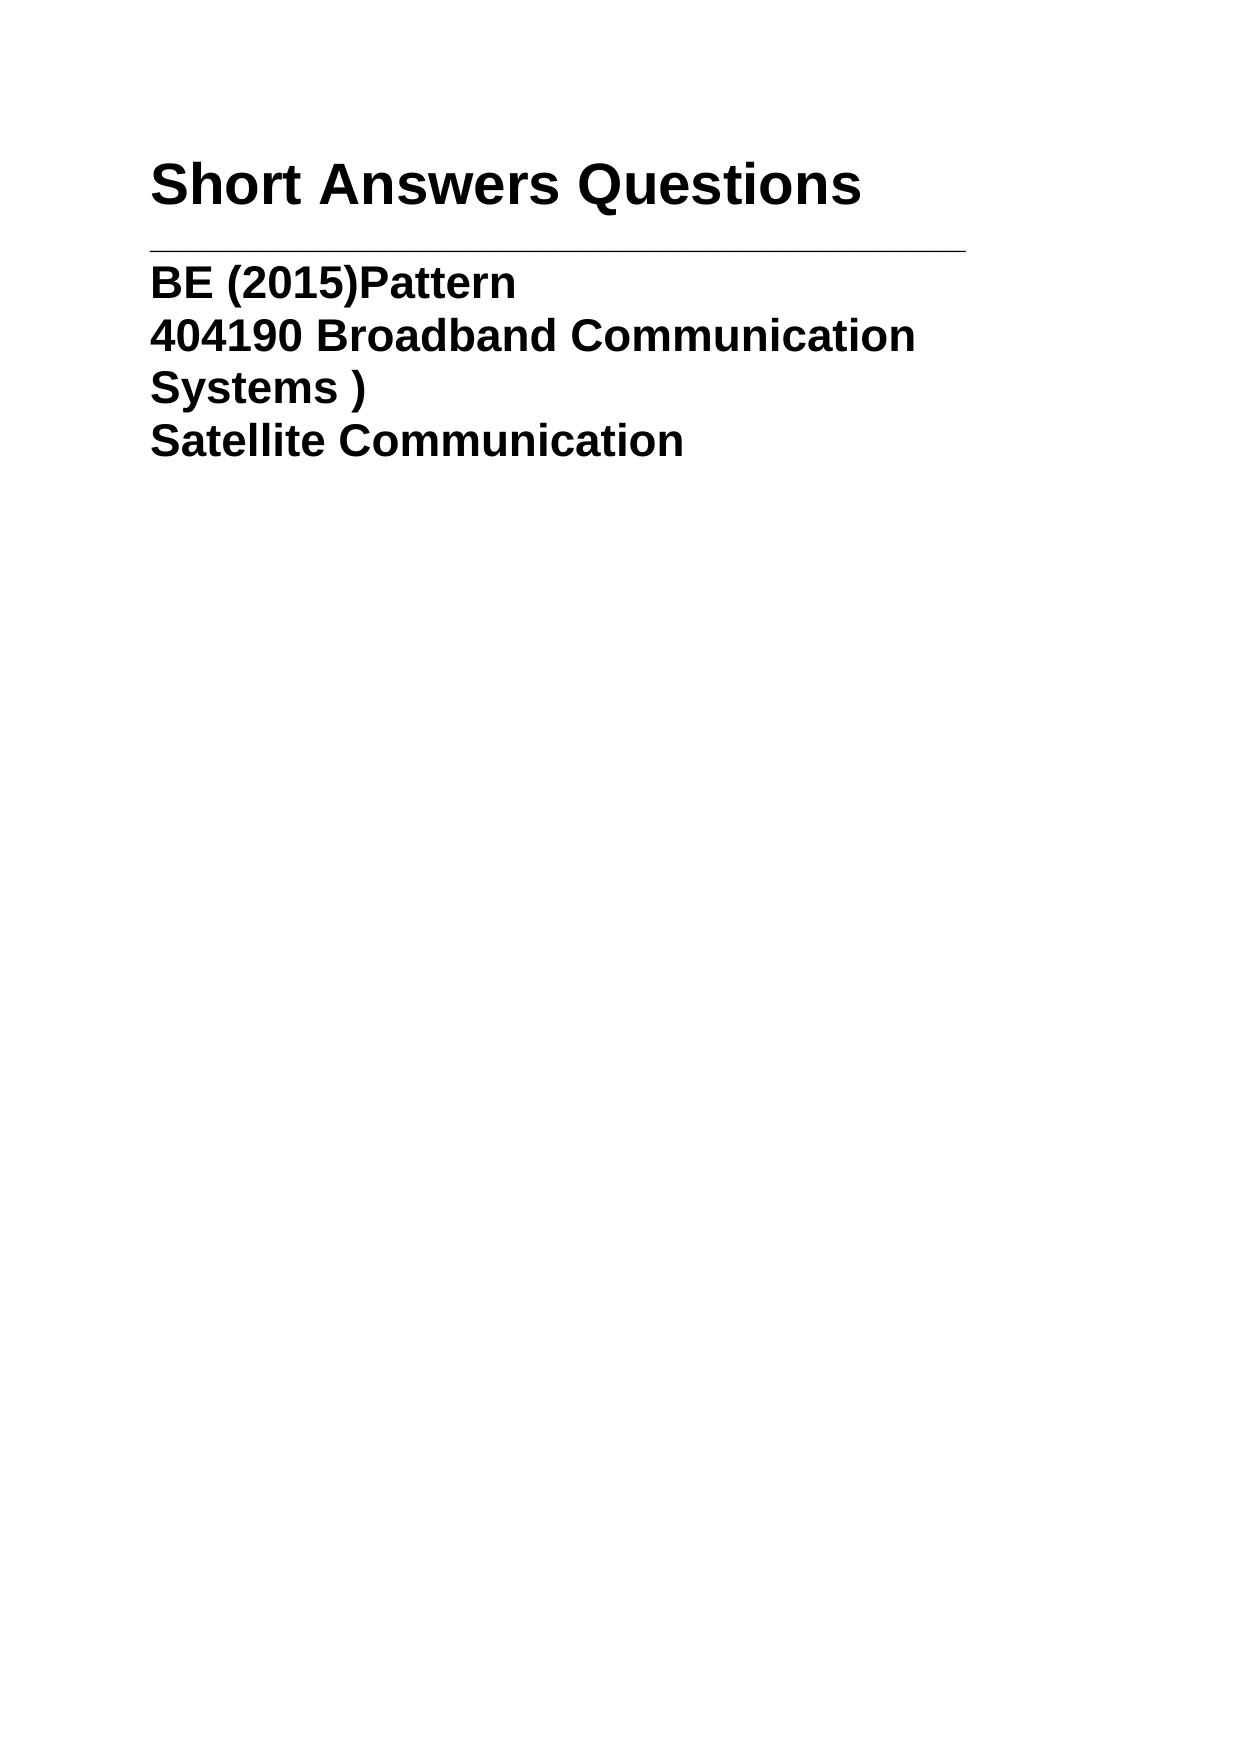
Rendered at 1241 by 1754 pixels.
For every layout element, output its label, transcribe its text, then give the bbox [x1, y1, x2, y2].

text Short Answers Questions [150, 150, 1090, 217]
text BE (2015)Pattern [150, 256, 1090, 308]
text 404190 Broadband Communication Systems ) [150, 308, 1090, 414]
text ____________________________________________ [150, 217, 1090, 256]
text Satellite Communication [150, 414, 1090, 466]
